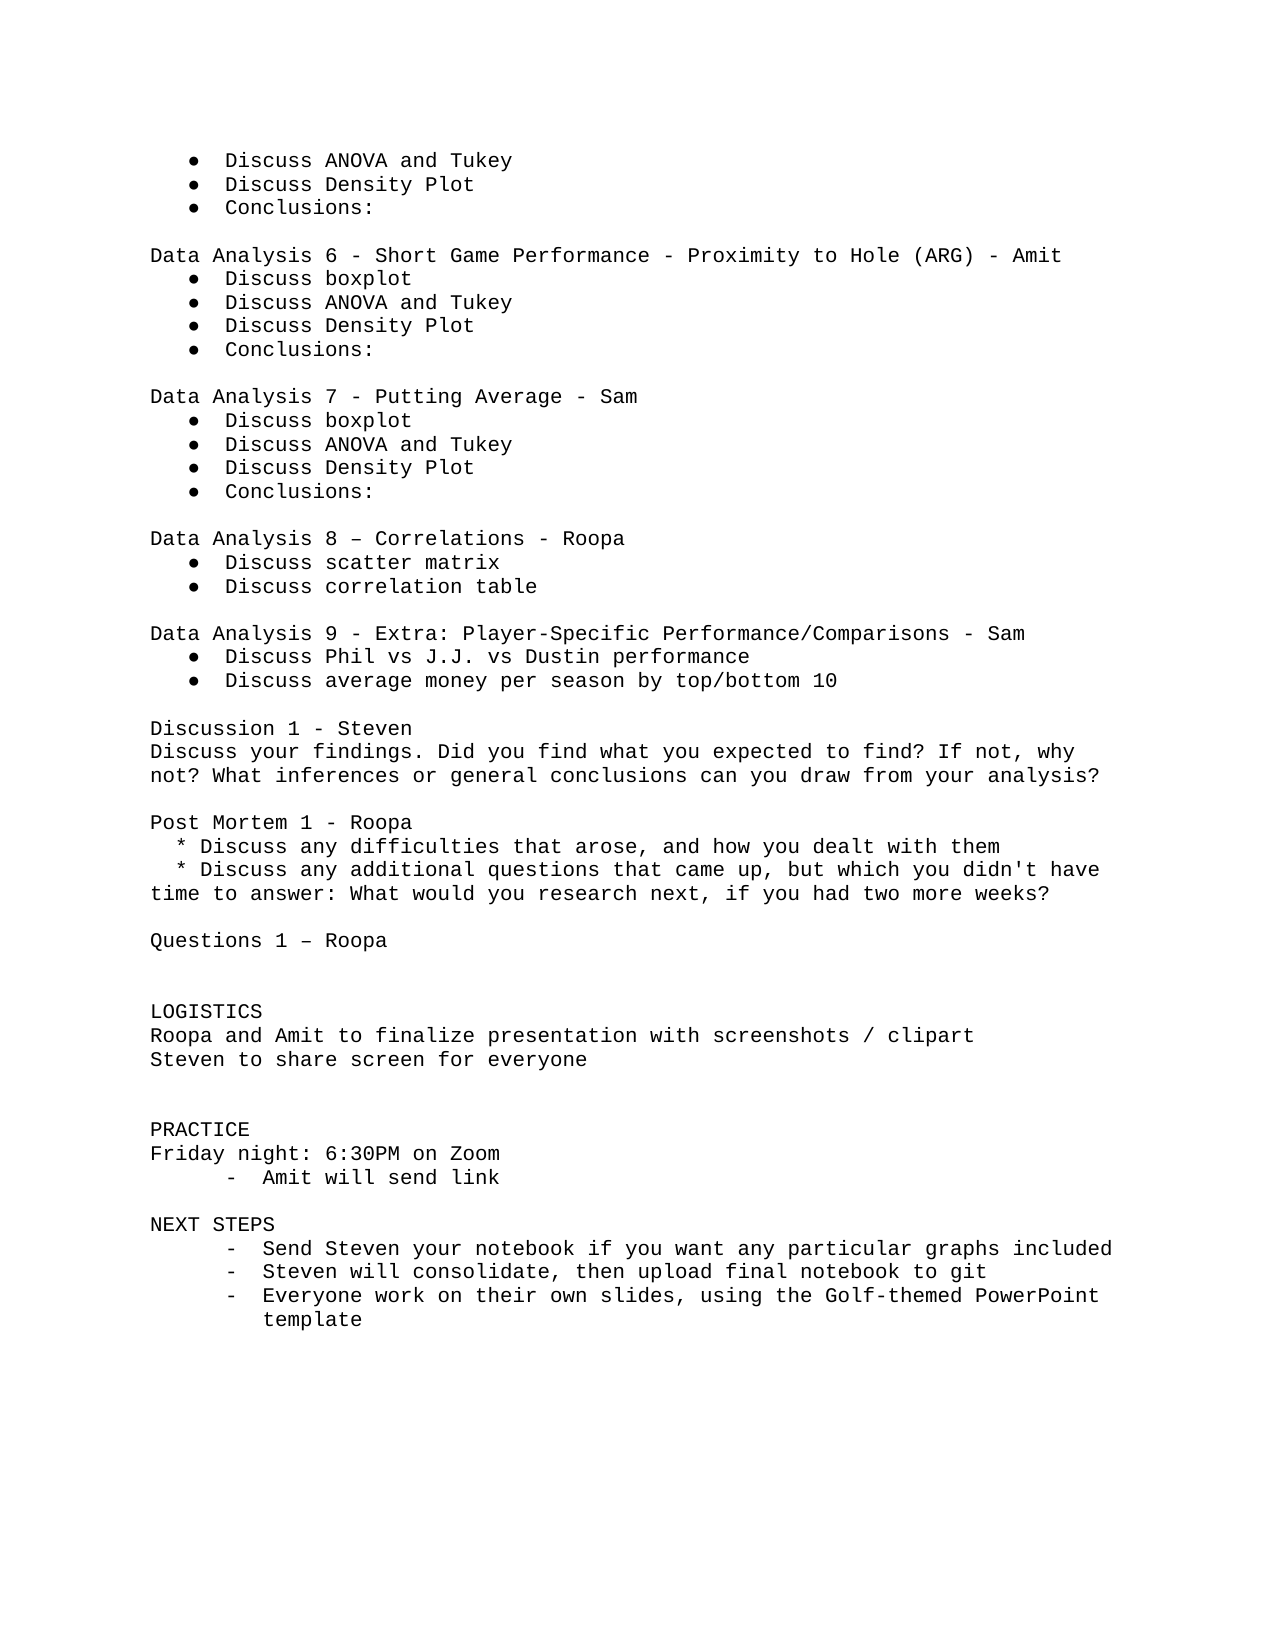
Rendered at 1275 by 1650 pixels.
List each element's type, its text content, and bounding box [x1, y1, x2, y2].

list Discuss Density Plot [187, 174, 1125, 197]
list Discuss ANOVA and Tukey [187, 434, 1125, 457]
list Discuss boxplot [187, 410, 1125, 434]
list Discuss correlation table [187, 576, 1125, 599]
text Data Analysis 8 – Correlations - Roopa [150, 528, 1125, 552]
text Data Analysis 9 - Extra: Player-Specific Performance/Comparisons - Sam [150, 623, 1125, 647]
list Discuss Phil vs J.J. vs Dustin performance [187, 647, 1125, 670]
list Discuss average money per season by top/bottom 10 [187, 670, 1125, 694]
text PRACTICE [150, 1119, 1125, 1143]
list Discuss boxplot [187, 268, 1125, 292]
text Friday night: 6:30PM on Zoom [150, 1143, 1125, 1167]
text * Discuss any additional questions that came up, but which you didn't have time to answer: What would you research next, if you had two more weeks? [150, 859, 1125, 907]
text Post Mortem 1 - Roopa [150, 812, 1125, 836]
list Conclusions: [187, 197, 1125, 221]
text Discuss your findings. Did you find what you expected to find? If not, why not? What inferences or general conclusions can you draw from your analysis? [150, 741, 1125, 788]
list Steven will consolidate, then upload final notebook to git [225, 1261, 1125, 1285]
list Everyone work on their own slides, using the Golf-themed PowerPoint template [225, 1285, 1125, 1332]
list Amit will send link [225, 1167, 1125, 1190]
text NEXT STEPS [150, 1214, 1125, 1238]
list Discuss Density Plot [187, 316, 1125, 339]
list Discuss ANOVA and Tukey [187, 150, 1125, 174]
text Questions 1 – Roopa [150, 930, 1125, 954]
text Data Analysis 7 - Putting Average - Sam [150, 386, 1125, 410]
text LOGISTICS [150, 1001, 1125, 1025]
text Discussion 1 - Steven [150, 717, 1125, 741]
text Data Analysis 6 - Short Game Performance - Proximity to Hole (ARG) - Amit [150, 244, 1125, 268]
list Discuss ANOVA and Tukey [187, 292, 1125, 316]
list Send Steven your notebook if you want any particular graphs included [225, 1238, 1125, 1261]
list Conclusions: [187, 339, 1125, 363]
text Roopa and Amit to finalize presentation with screenshots / clipart [150, 1025, 1125, 1048]
list Discuss scatter matrix [187, 552, 1125, 576]
text * Discuss any difficulties that arose, and how you dealt with them [150, 836, 1125, 859]
list Discuss Density Plot [187, 457, 1125, 481]
list Conclusions: [187, 481, 1125, 505]
text Steven to share screen for everyone [150, 1048, 1125, 1072]
